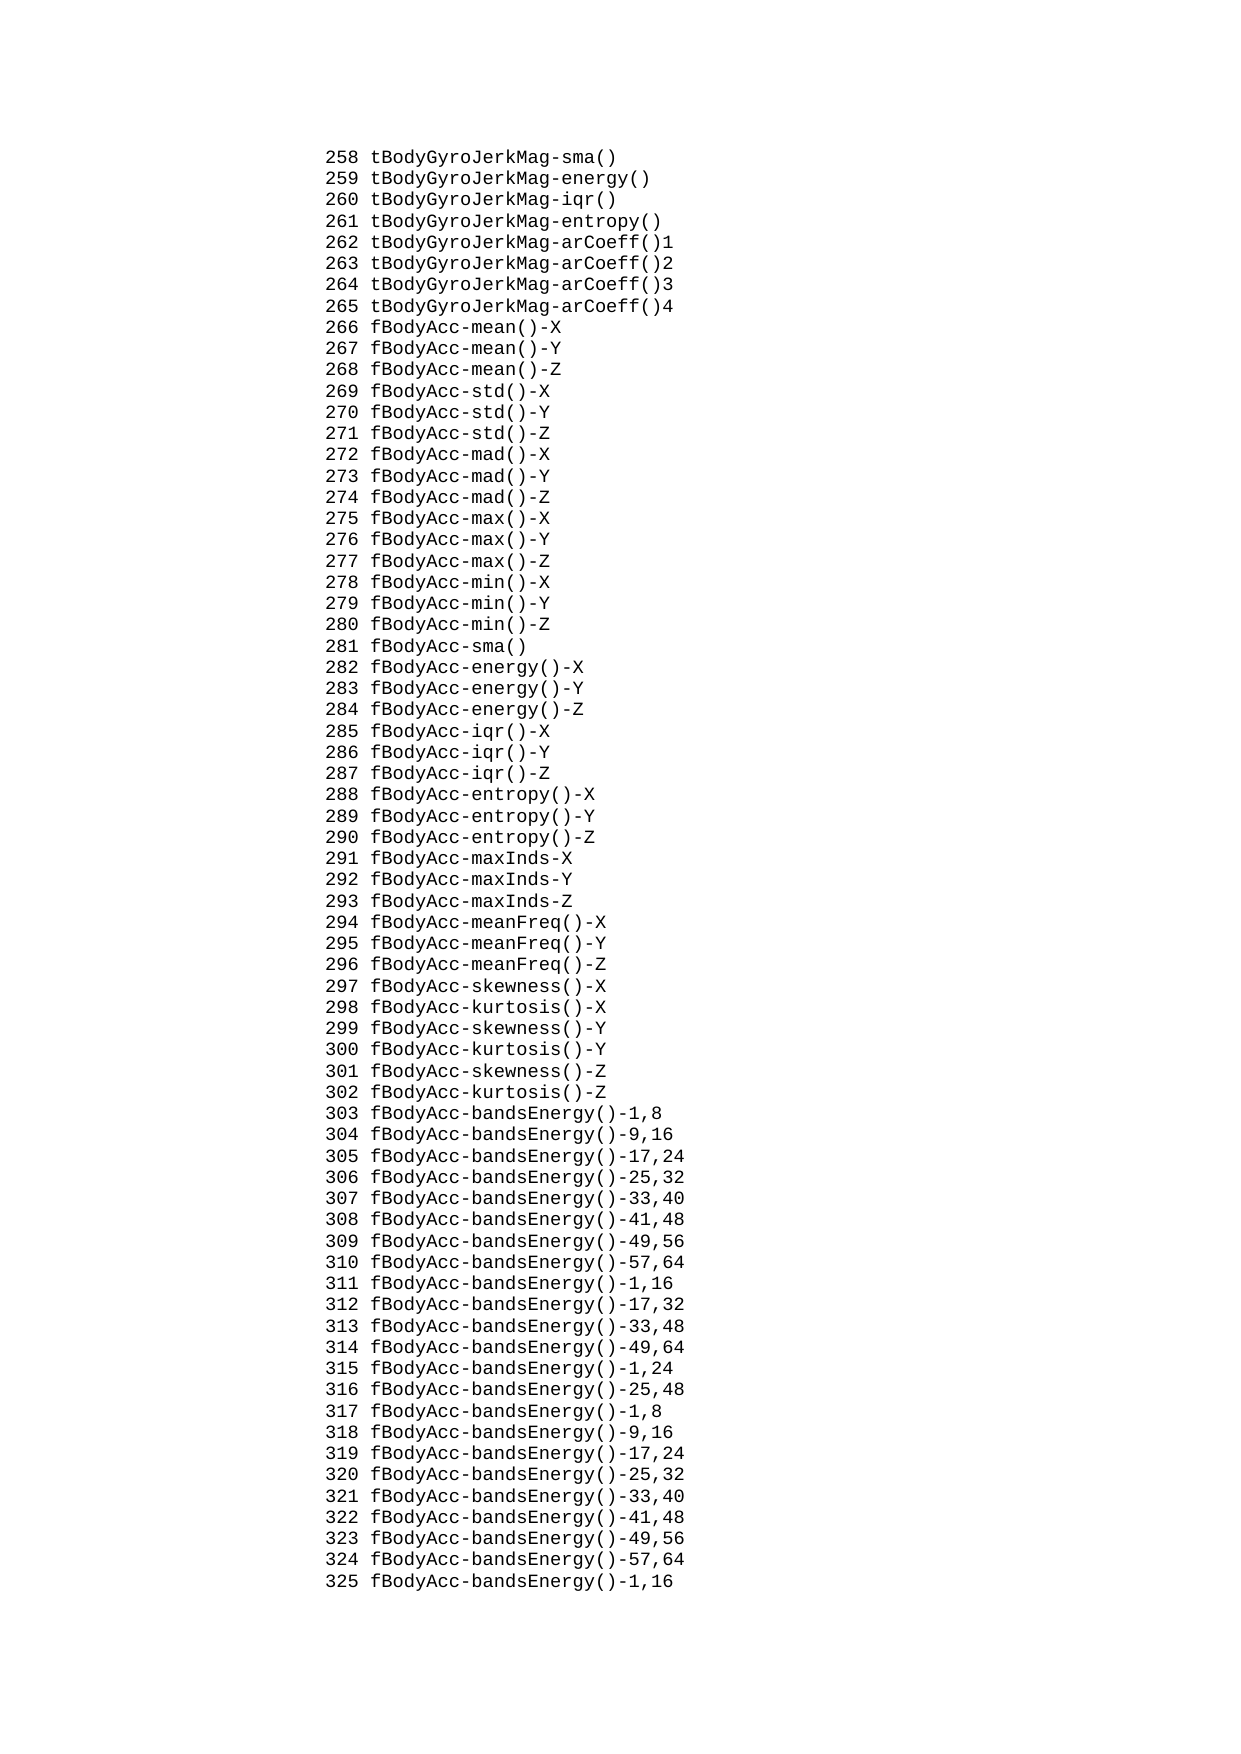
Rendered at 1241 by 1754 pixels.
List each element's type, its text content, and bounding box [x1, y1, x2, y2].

text 271 fBodyAcc-std()-Z [325, 424, 1063, 445]
text 292 fBodyAcc-maxInds-Y [325, 870, 1063, 891]
text 287 fBodyAcc-iqr()-Z [325, 764, 1063, 785]
text 282 fBodyAcc-energy()-X [325, 658, 1063, 679]
text 301 fBodyAcc-skewness()-Z [325, 1061, 1063, 1083]
text 296 fBodyAcc-meanFreq()-Z [325, 955, 1063, 976]
text 270 fBodyAcc-std()-Y [325, 403, 1063, 424]
text 324 fBodyAcc-bandsEnergy()-57,64 [325, 1550, 1063, 1571]
text 320 fBodyAcc-bandsEnergy()-25,32 [325, 1465, 1063, 1486]
text 298 fBodyAcc-kurtosis()-X [325, 998, 1063, 1019]
text 325 fBodyAcc-bandsEnergy()-1,16 [325, 1571, 1063, 1593]
text 294 fBodyAcc-meanFreq()-X [325, 913, 1063, 934]
text 323 fBodyAcc-bandsEnergy()-49,56 [325, 1529, 1063, 1550]
text 308 fBodyAcc-bandsEnergy()-41,48 [325, 1210, 1063, 1231]
text 321 fBodyAcc-bandsEnergy()-33,40 [325, 1486, 1063, 1508]
text 278 fBodyAcc-min()-X [325, 573, 1063, 594]
text 273 fBodyAcc-mad()-Y [325, 466, 1063, 488]
text 299 fBodyAcc-skewness()-Y [325, 1019, 1063, 1040]
text 304 fBodyAcc-bandsEnergy()-9,16 [325, 1125, 1063, 1146]
text 281 fBodyAcc-sma() [325, 636, 1063, 658]
text 279 fBodyAcc-min()-Y [325, 594, 1063, 615]
text 259 tBodyGyroJerkMag-energy() [325, 169, 1063, 190]
text 263 tBodyGyroJerkMag-arCoeff()2 [325, 254, 1063, 275]
text 314 fBodyAcc-bandsEnergy()-49,64 [325, 1338, 1063, 1359]
text 316 fBodyAcc-bandsEnergy()-25,48 [325, 1380, 1063, 1401]
text 272 fBodyAcc-mad()-X [325, 445, 1063, 466]
text 317 fBodyAcc-bandsEnergy()-1,8 [325, 1401, 1063, 1423]
text 290 fBodyAcc-entropy()-Z [325, 828, 1063, 849]
text 268 fBodyAcc-mean()-Z [325, 360, 1063, 381]
text 283 fBodyAcc-energy()-Y [325, 679, 1063, 700]
text 313 fBodyAcc-bandsEnergy()-33,48 [325, 1316, 1063, 1338]
text 286 fBodyAcc-iqr()-Y [325, 743, 1063, 764]
text 266 fBodyAcc-mean()-X [325, 318, 1063, 339]
text 305 fBodyAcc-bandsEnergy()-17,24 [325, 1146, 1063, 1168]
text 310 fBodyAcc-bandsEnergy()-57,64 [325, 1253, 1063, 1274]
text 291 fBodyAcc-maxInds-X [325, 849, 1063, 870]
text 276 fBodyAcc-max()-Y [325, 530, 1063, 551]
text 284 fBodyAcc-energy()-Z [325, 700, 1063, 721]
text 275 fBodyAcc-max()-X [325, 509, 1063, 530]
text 264 tBodyGyroJerkMag-arCoeff()3 [325, 275, 1063, 296]
text 267 fBodyAcc-mean()-Y [325, 339, 1063, 360]
text 258 tBodyGyroJerkMag-sma() [325, 148, 1063, 169]
text 260 tBodyGyroJerkMag-iqr() [325, 190, 1063, 211]
text 269 fBodyAcc-std()-X [325, 381, 1063, 403]
text 274 fBodyAcc-mad()-Z [325, 488, 1063, 509]
text 295 fBodyAcc-meanFreq()-Y [325, 934, 1063, 955]
text 311 fBodyAcc-bandsEnergy()-1,16 [325, 1274, 1063, 1295]
text 309 fBodyAcc-bandsEnergy()-49,56 [325, 1231, 1063, 1253]
text 300 fBodyAcc-kurtosis()-Y [325, 1040, 1063, 1061]
text 277 fBodyAcc-max()-Z [325, 551, 1063, 573]
text 319 fBodyAcc-bandsEnergy()-17,24 [325, 1444, 1063, 1465]
text 261 tBodyGyroJerkMag-entropy() [325, 211, 1063, 233]
text 293 fBodyAcc-maxInds-Z [325, 891, 1063, 913]
text 302 fBodyAcc-kurtosis()-Z [325, 1083, 1063, 1104]
text 265 tBodyGyroJerkMag-arCoeff()4 [325, 296, 1063, 318]
text 322 fBodyAcc-bandsEnergy()-41,48 [325, 1508, 1063, 1529]
text 315 fBodyAcc-bandsEnergy()-1,24 [325, 1359, 1063, 1380]
text 306 fBodyAcc-bandsEnergy()-25,32 [325, 1168, 1063, 1189]
text 318 fBodyAcc-bandsEnergy()-9,16 [325, 1423, 1063, 1444]
text 288 fBodyAcc-entropy()-X [325, 785, 1063, 806]
text 280 fBodyAcc-min()-Z [325, 615, 1063, 636]
text 312 fBodyAcc-bandsEnergy()-17,32 [325, 1295, 1063, 1316]
text 262 tBodyGyroJerkMag-arCoeff()1 [325, 233, 1063, 254]
text 285 fBodyAcc-iqr()-X [325, 721, 1063, 743]
text 289 fBodyAcc-entropy()-Y [325, 806, 1063, 828]
text 307 fBodyAcc-bandsEnergy()-33,40 [325, 1189, 1063, 1210]
text 303 fBodyAcc-bandsEnergy()-1,8 [325, 1104, 1063, 1125]
text 297 fBodyAcc-skewness()-X [325, 976, 1063, 998]
